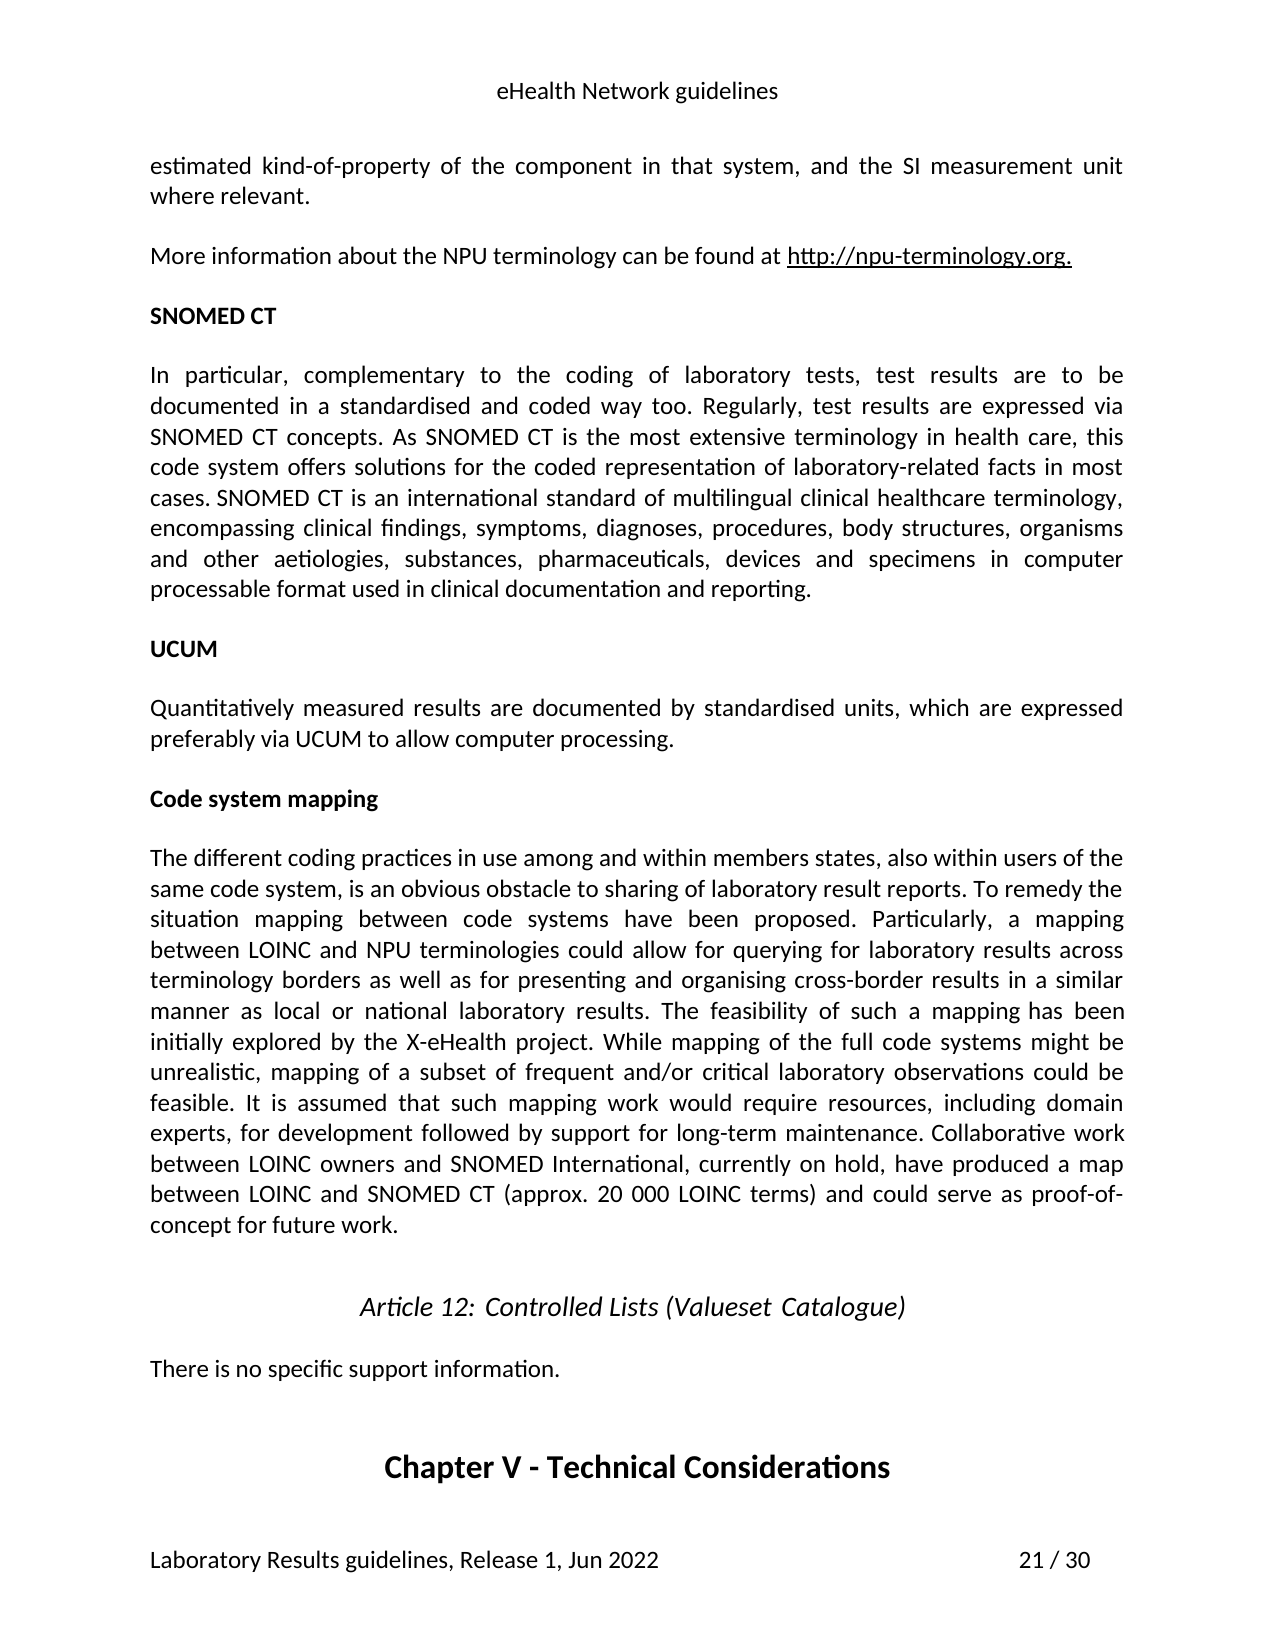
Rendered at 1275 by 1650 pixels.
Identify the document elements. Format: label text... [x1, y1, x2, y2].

subtitle UCUM [150, 633, 1125, 663]
text Quantitatively measured results are documented by standardised units, which are expressed preferably via UCUM to allow computer processing. [150, 693, 1125, 754]
text More information about the NPU terminology can be found at http://npu-terminology.org. [150, 240, 1125, 271]
subtitle Chapter V - Technical Considerations [150, 1446, 1125, 1487]
text The different coding practices in use among and within members states, also within users of the same code system, is an obvious obstacle to sharing of laboratory result reports. To remedy the situation mapping between code systems have been proposed. Particularly, a mapping between LOINC and NPU terminologies could allow for querying for laboratory results across terminology borders as well as for presenting and organising cross-border results in a similar manner as local or national laboratory results. The feasibility of such a mapping has been initially explored by the X-eHealth project. While mapping of the full code systems might be unrealistic, mapping of a subset of frequent and/or critical laboratory observations could be feasible. It is assumed that such mapping work would require resources, including domain experts, for development followed by support for long-term maintenance. Collaborative work between LOINC owners and SNOMED International, currently on hold, have produced a map between LOINC and SNOMED CT (approx. 20 000 LOINC terms) and could serve as proof-of-concept for future work. [150, 842, 1125, 1239]
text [150, 1353, 1125, 1383]
subtitle SNOMED CT [150, 300, 1125, 330]
text In particular, complementary to the coding of laboratory tests, test results are to be documented in a standardised and coded way too. Regularly, test results are expressed via SNOMED CT concepts. As SNOMED CT is the most extensive terminology in health care, this code system offers solutions for the coded representation of laboratory-related facts in most cases. SNOMED CT is an international standard of multilingual clinical healthcare terminology, encompassing clinical findings, symptoms, diagnoses, procedures, body structures, organisms and other aetiologies, substances, pharmaceuticals, devices and specimens in computer processable format used in clinical documentation and reporting. [150, 359, 1125, 604]
subtitle Code system mapping [150, 783, 1125, 813]
subtitle Article 12: Controlled Lists (Valueset Catalogue) [150, 1289, 1125, 1324]
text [150, 150, 1125, 211]
